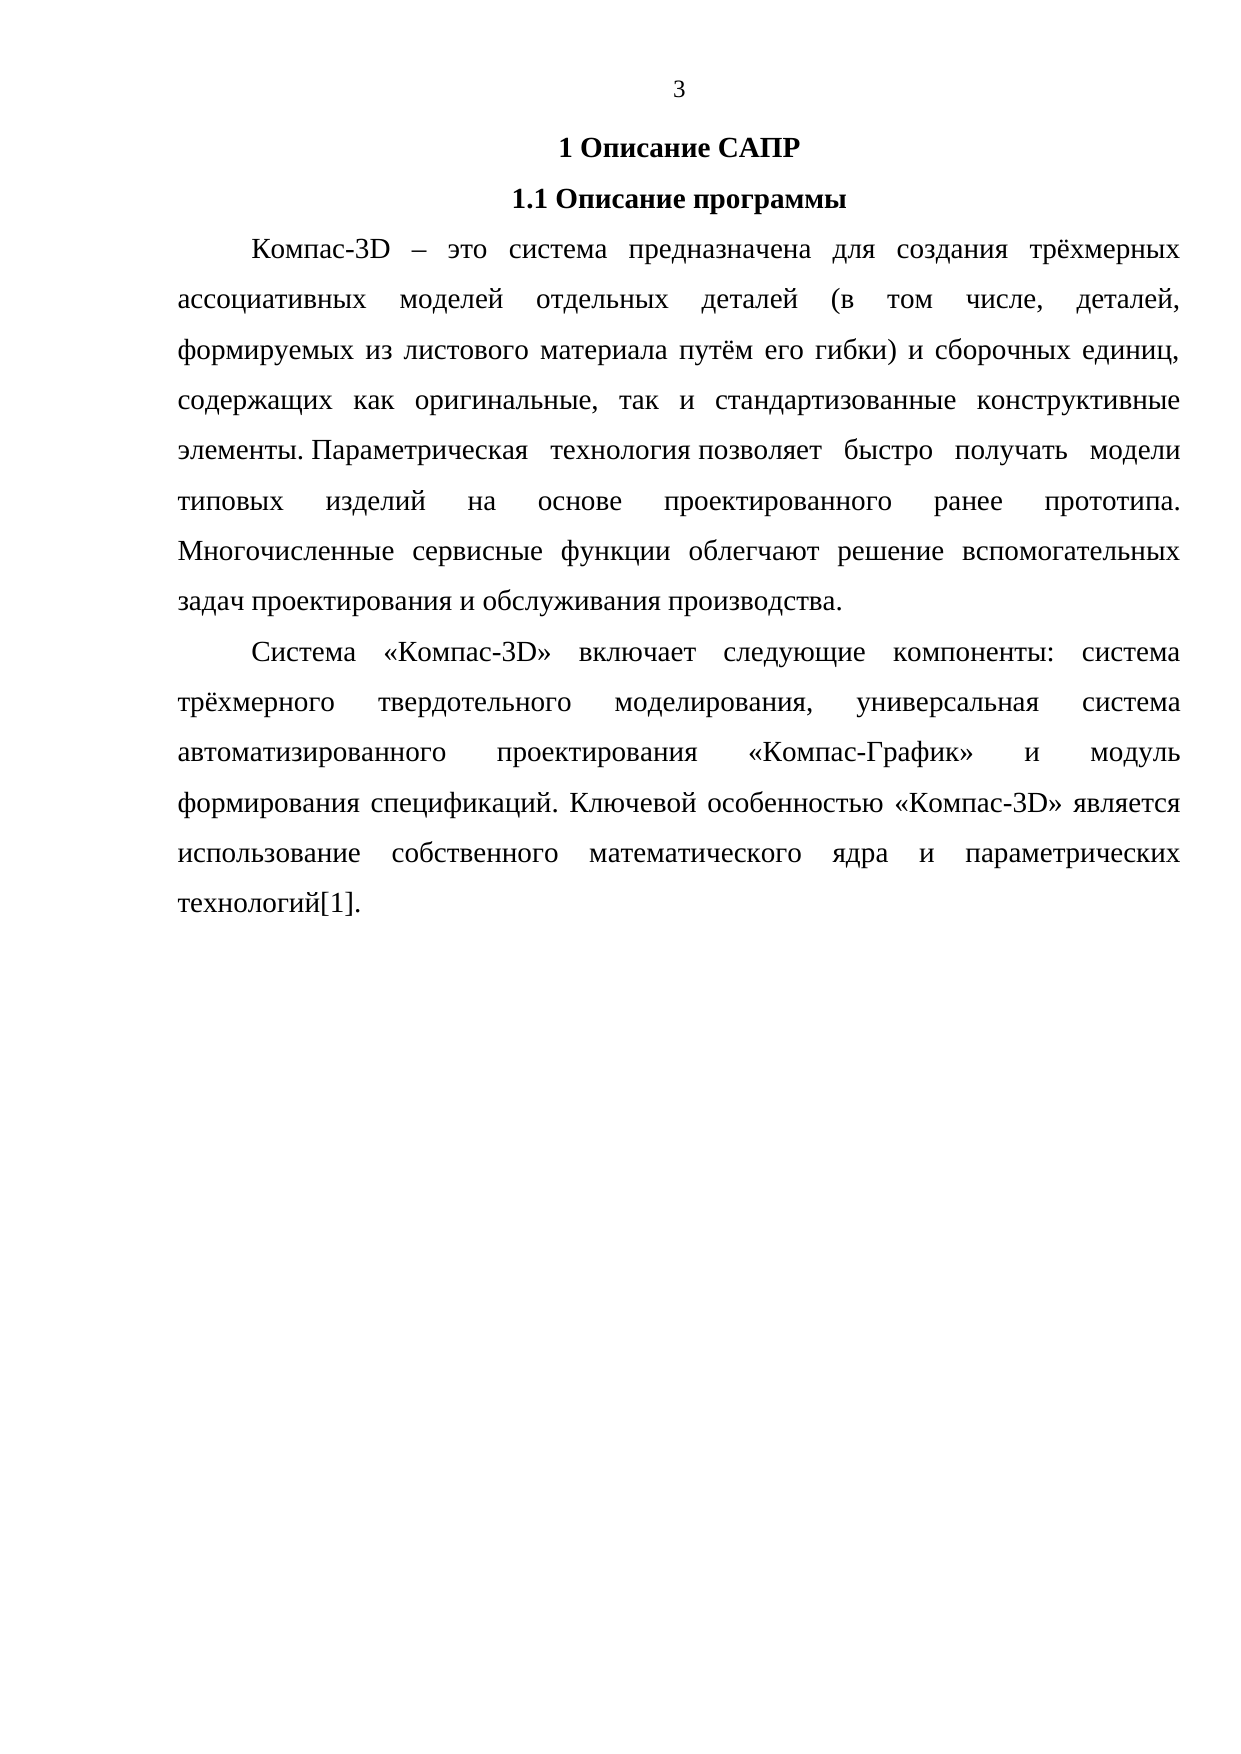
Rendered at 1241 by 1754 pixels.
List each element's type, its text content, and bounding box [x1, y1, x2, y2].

text Компас-3D – это система предназначена для создания трёхмерных ассоциативных моделей отдельных деталей (в том числе, деталей, формируемых из листового материала путём его гибки) и сборочных единиц, содержащих как оригинальные, так и стандартизованные конструктивные элементы. Параметрическая технология позволяет быстро получать модели типовых изделий на основе проектированного ранее прототипа. Многочисленные сервисные функции облегчают решение вспомогательных задач проектирования и обслуживания производства. [177, 231, 1181, 617]
text 1 Описание САПР [177, 131, 1181, 164]
text Система «Компас-3D» включает следующие компоненты: система трёхмерного твердотельного моделирования, универсальная система автоматизированного проектирования «Компас-График» и модуль формирования спецификаций. Ключевой особенностью «Компас-3D» является использование собственного математического ядра и параметрических технологий[1]. [177, 634, 1181, 919]
text 1.1 Описание программы [177, 181, 1181, 214]
